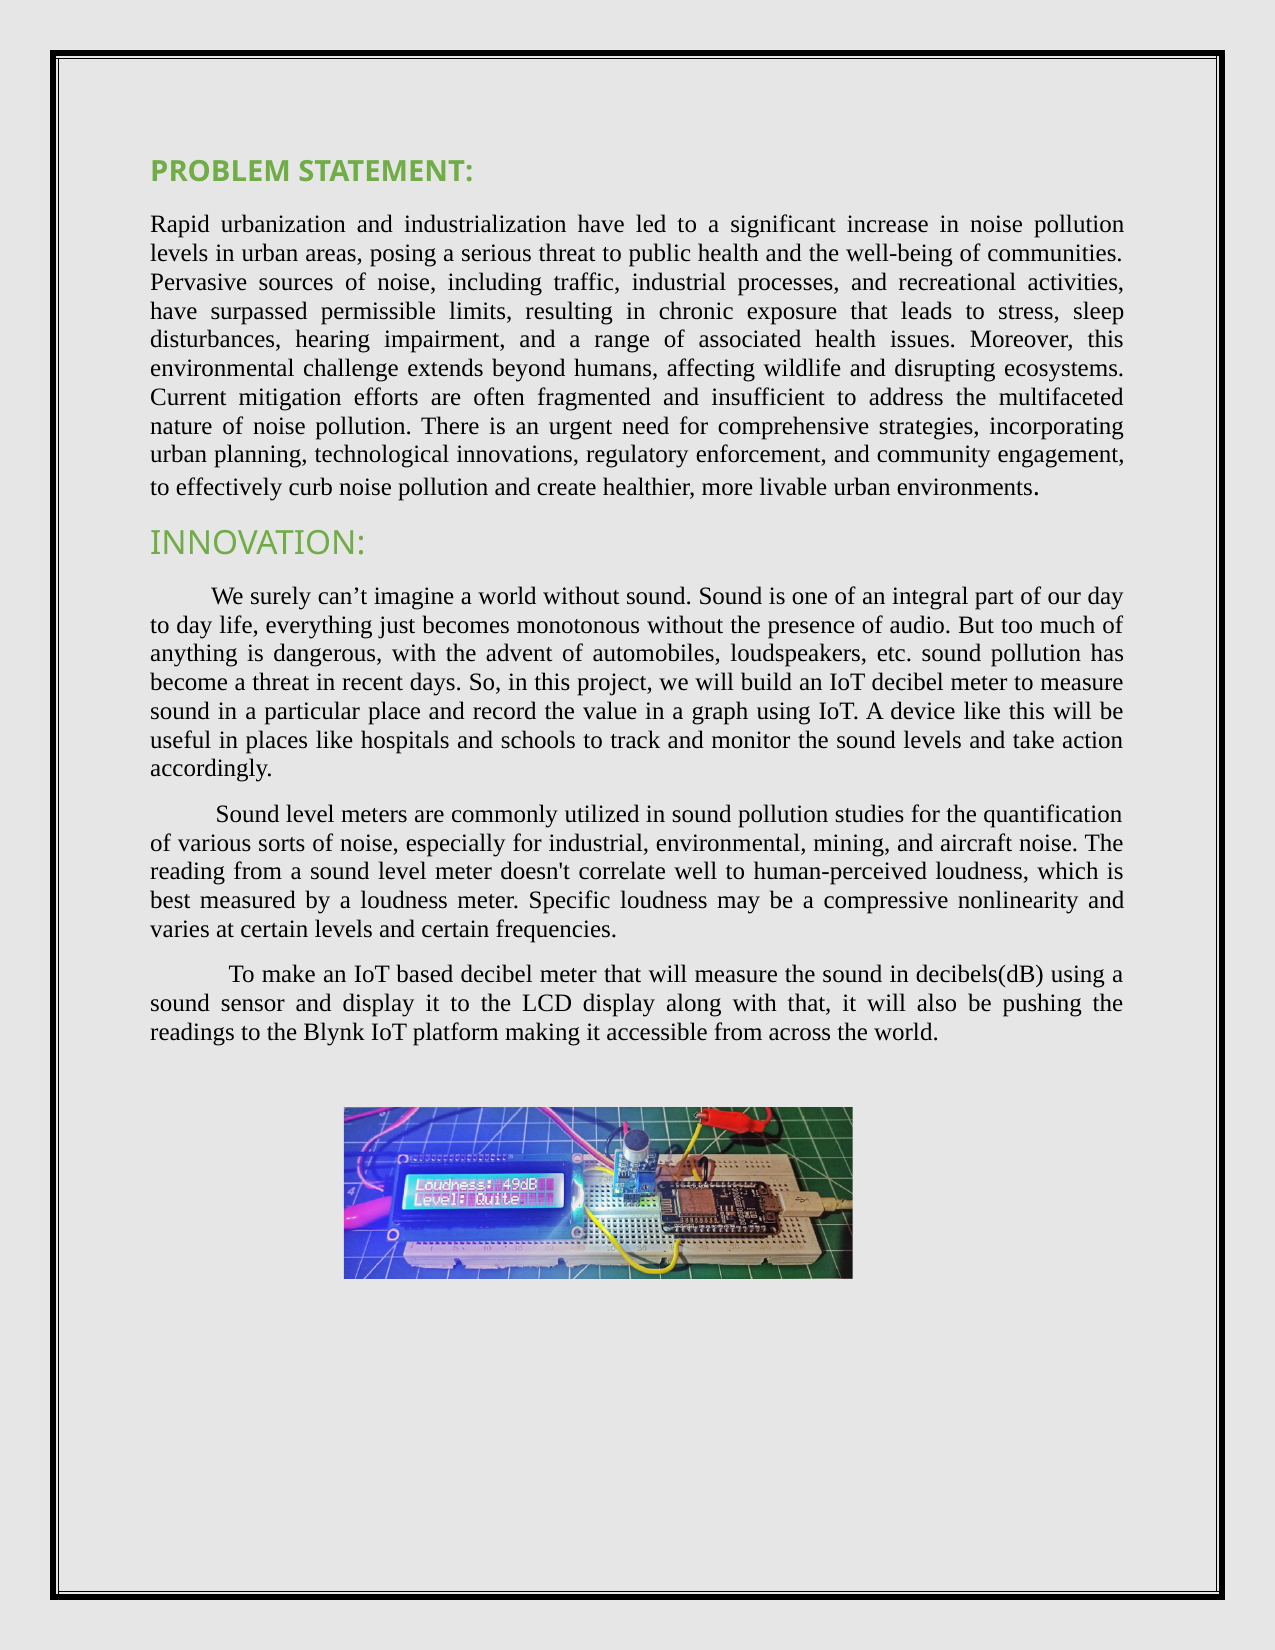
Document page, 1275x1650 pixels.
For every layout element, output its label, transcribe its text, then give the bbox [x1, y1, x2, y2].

text To make an IoT based decibel meter that will measure the sound in decibels(dB) using a sound sensor and display it to the LCD display along with that, it will also be pushing the readings to the Blynk IoT platform making it accessible from across the world. [150, 959, 1125, 1046]
text Rapid urbanization and industrialization have led to a significant increase in noise pollution levels in urban areas, posing a serious threat to public health and the well-being of communities. Pervasive sources of noise, including traffic, industrial processes, and recreational activities, have surpassed permissible limits, resulting in chronic exposure that leads to stress, sleep disturbances, hearing impairment, and a range of associated health issues. Moreover, this environmental challenge extends beyond humans, affecting wildlife and disrupting ecosystems. Current mitigation efforts are often fragmented and insufficient to address the multifaceted nature of noise pollution. There is an urgent need for comprehensive strategies, incorporating urban planning, technological innovations, regulatory enforcement, and community engagement, to effectively curb noise pollution and create healthier, more livable urban environments. [150, 209, 1125, 502]
text Sound level meters are commonly utilized in sound pollution studies for the quantification of various sorts of noise, especially for industrial, environmental, mining, and aircraft noise. The reading from a sound level meter doesn't correlate well to human-perceived loudness, which is best measured by a loudness meter. Specific loudness may be a compressive nonlinearity and varies at certain levels and certain frequencies. [150, 799, 1125, 943]
text INNOVATION: [150, 519, 1125, 564]
text PROBLEM STATEMENT: [150, 150, 1125, 190]
text We surely can’t imagine a world without sound. Sound is one of an integral part of our day to day life, everything just becomes monotonous without the presence of audio. But too much of anything is dangerous, with the advent of automobiles, loudspeakers, etc. sound pollution has become a threat in recent days. So, in this project, we will build an IoT decibel meter to measure sound in a particular place and record the value in a graph using IoT. A device like this will be useful in places like hospitals and schools to track and monitor the sound levels and take action accordingly. [150, 581, 1125, 782]
picture [343, 1107, 853, 1279]
